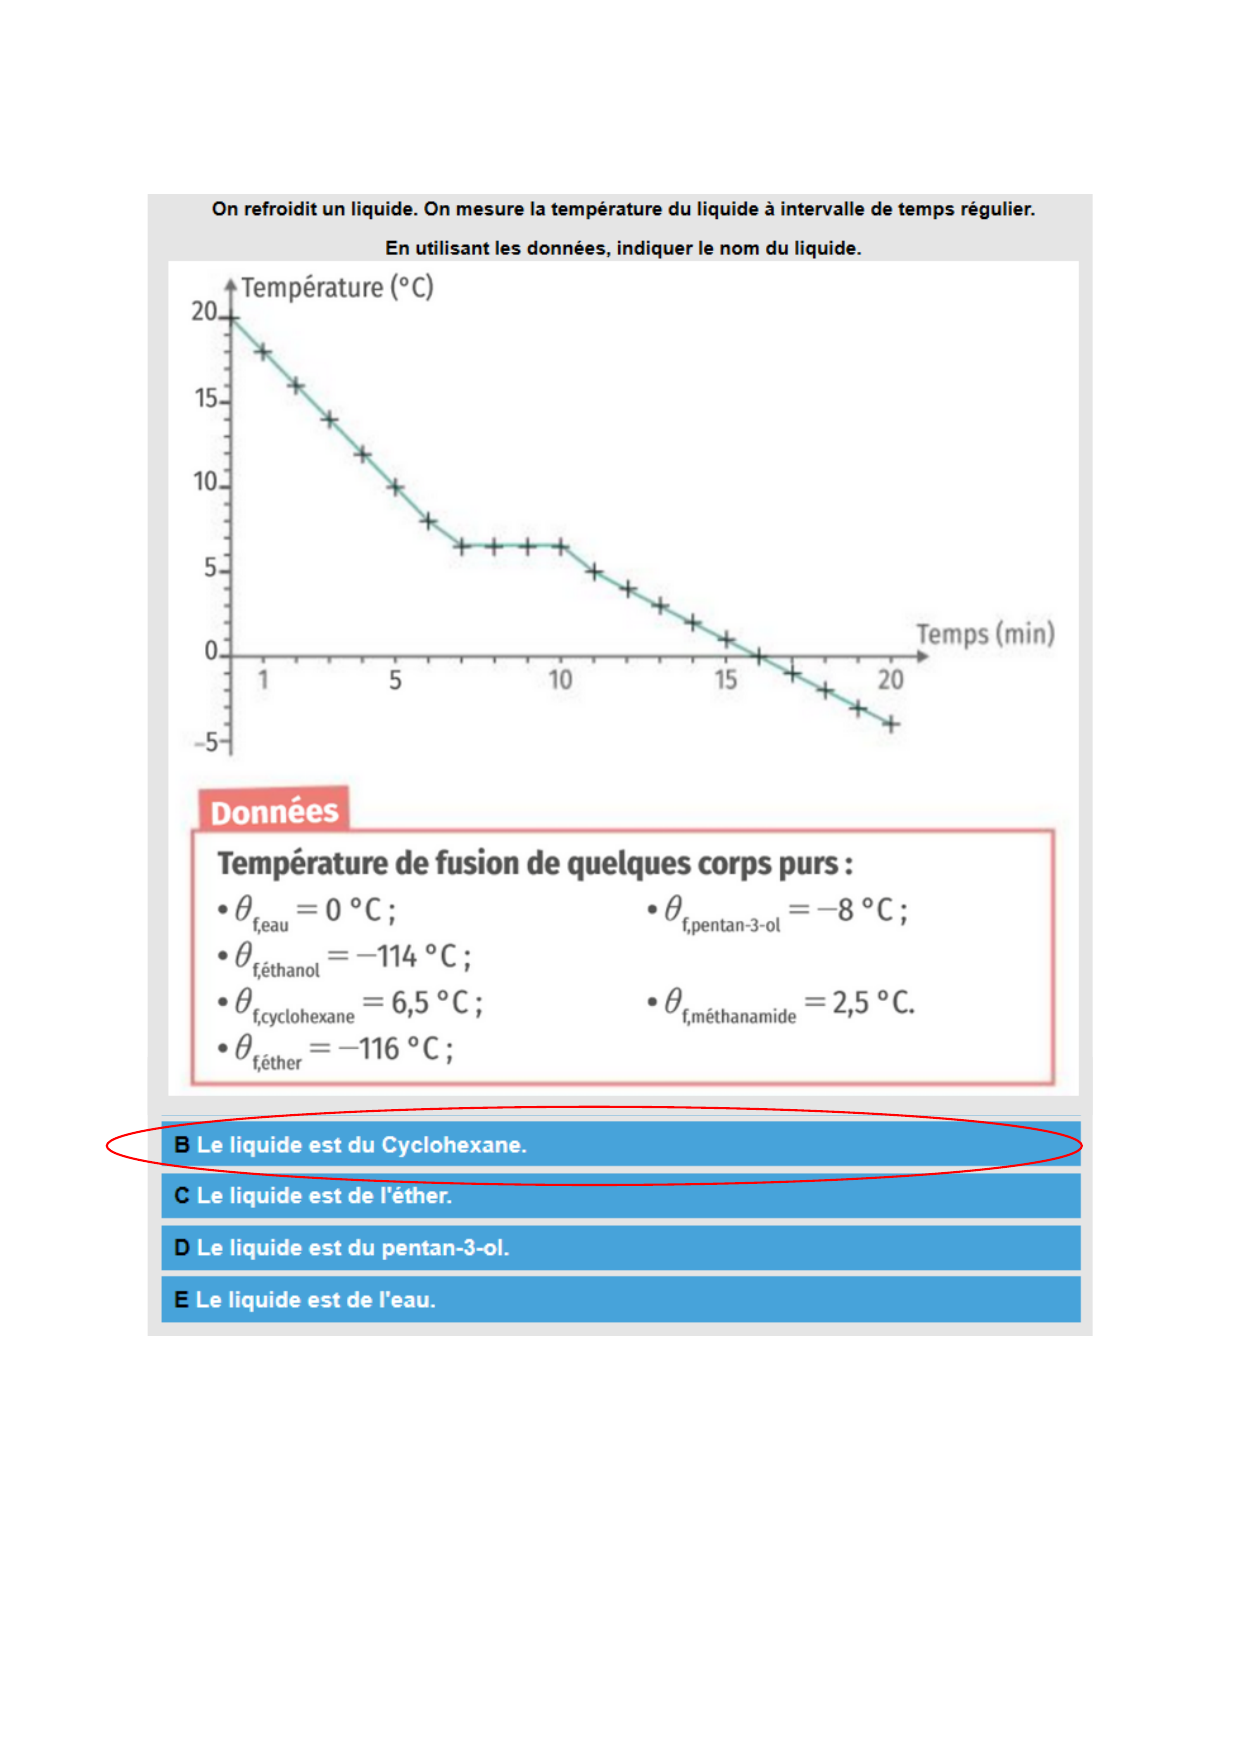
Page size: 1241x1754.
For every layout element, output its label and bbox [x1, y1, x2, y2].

picture [147, 194, 1093, 1336]
picture [147, 1108, 1080, 1183]
